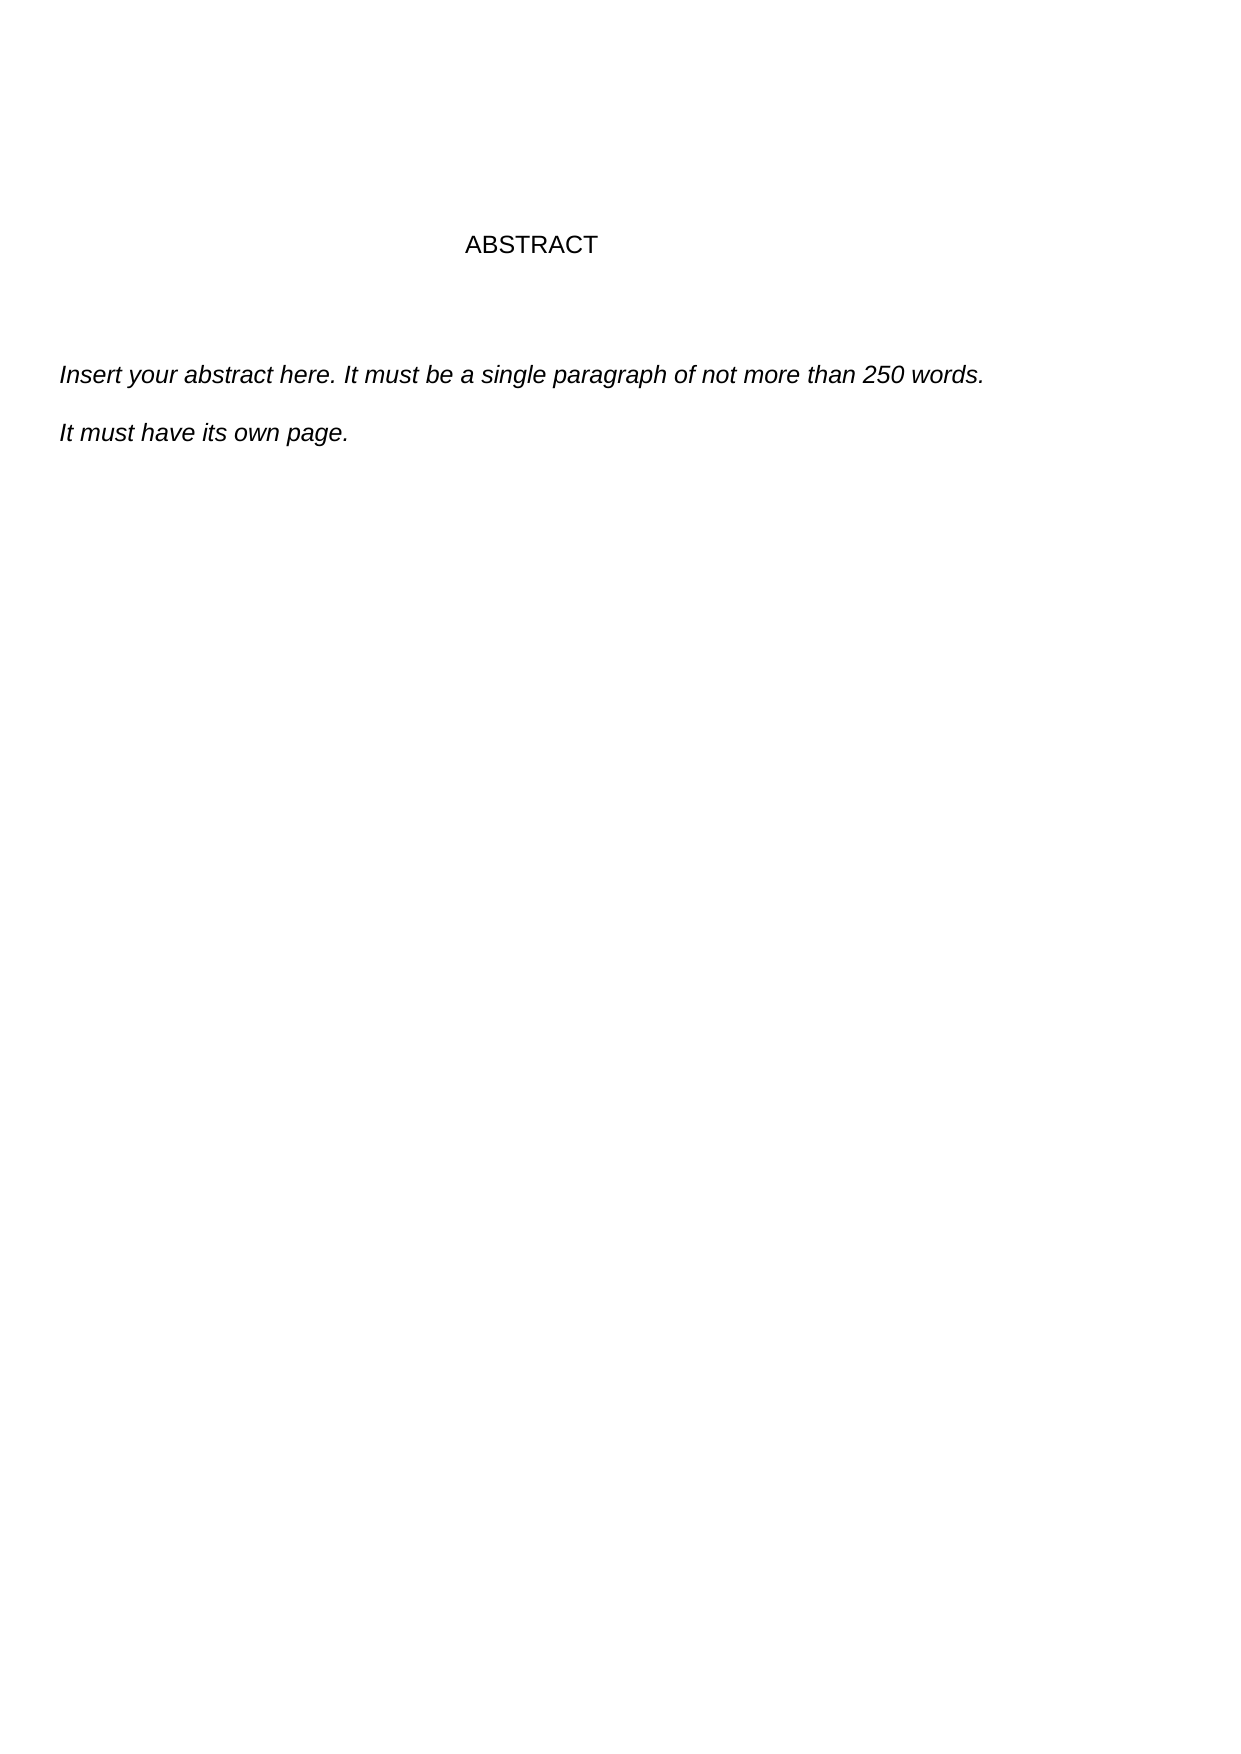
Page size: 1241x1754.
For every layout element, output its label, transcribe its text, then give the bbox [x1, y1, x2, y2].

text Insert your abstract here. It must be a single paragraph of not more than 250 words. It must have its own page. [59, 360, 1004, 446]
text ABSTRACT [59, 230, 1004, 259]
